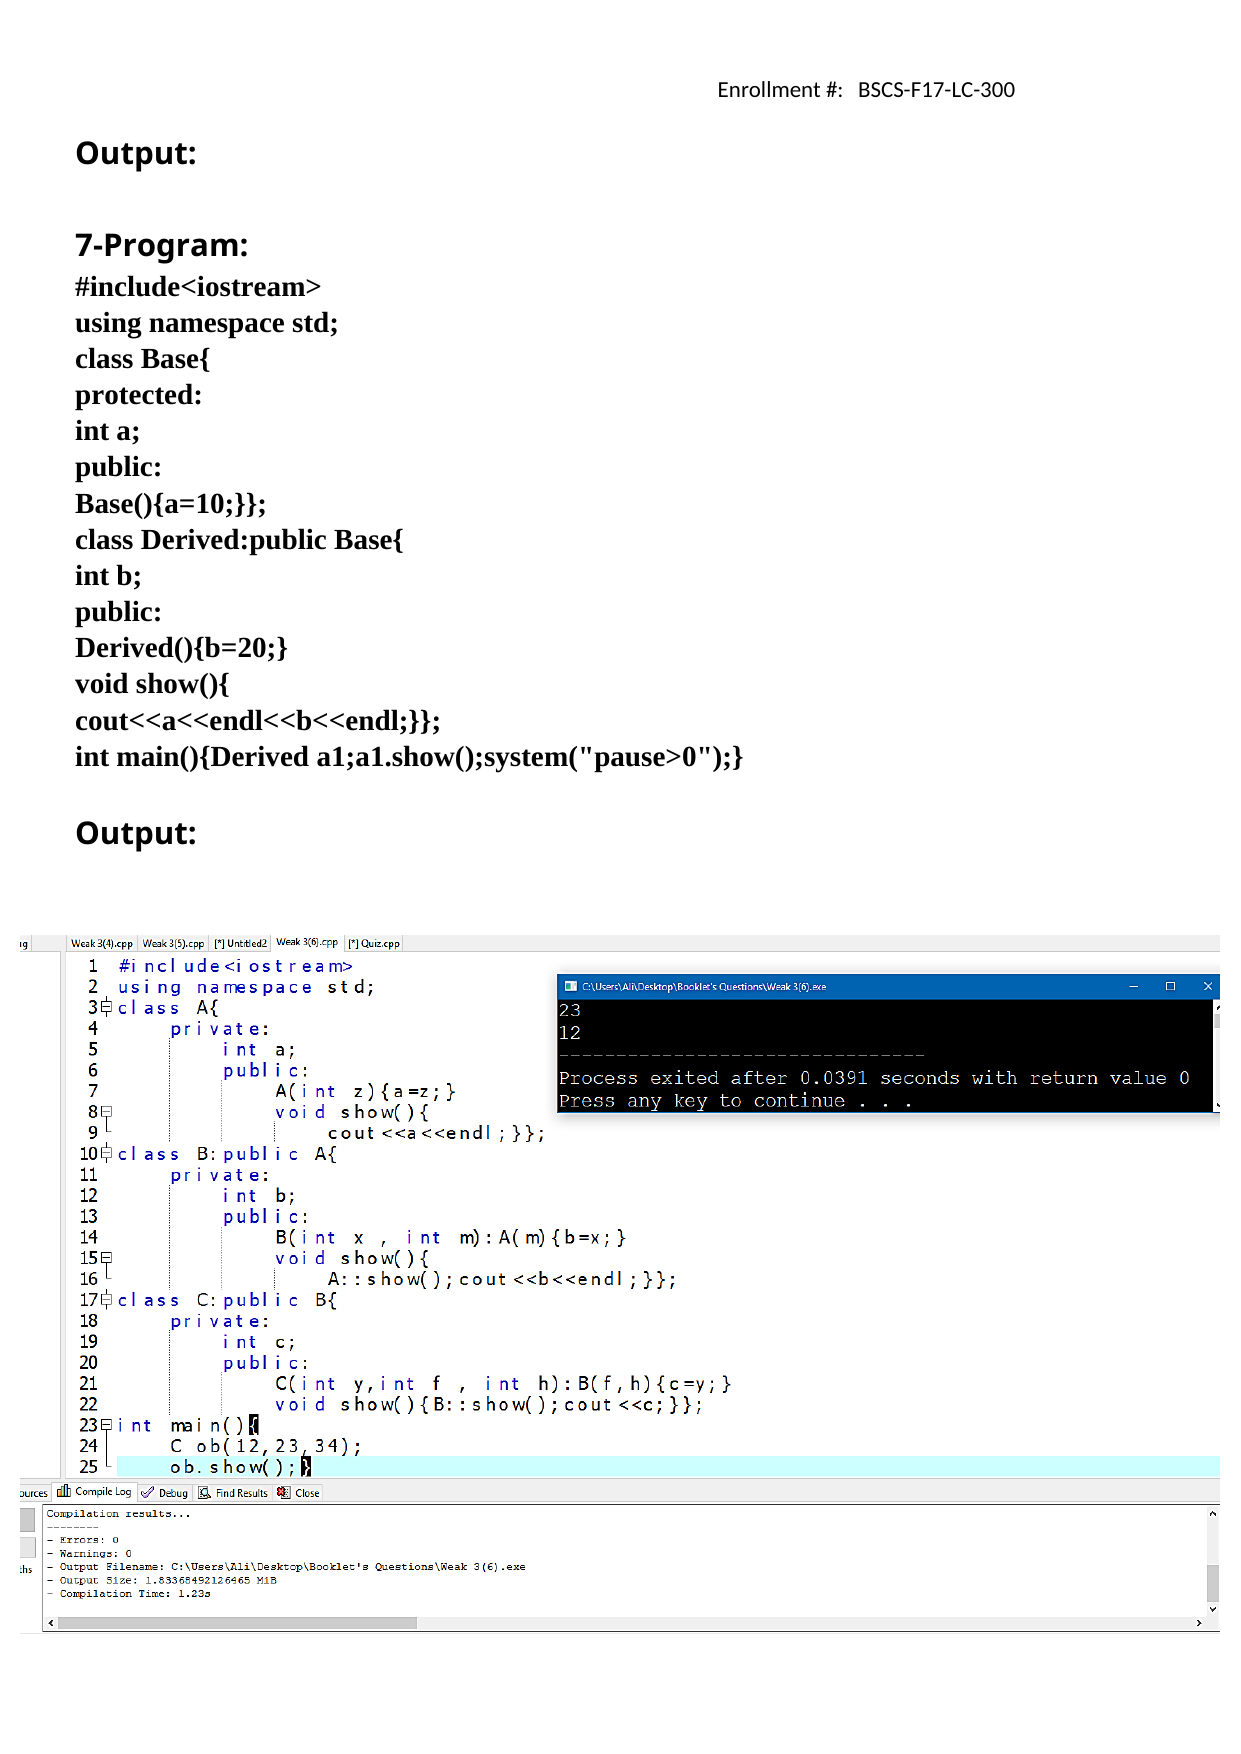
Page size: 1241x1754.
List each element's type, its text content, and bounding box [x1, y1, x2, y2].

text Base(){a=10;}}; [75, 486, 1165, 519]
text int a; [75, 413, 1165, 447]
text public: [75, 449, 1165, 483]
text Output: [75, 131, 1165, 174]
text cout<<a<<endl<<b<<endl;}}; [75, 703, 1165, 736]
text class Base{ [75, 341, 1165, 375]
text Output: [75, 811, 1165, 854]
text class Derived:public Base{ [75, 522, 1165, 555]
text using namespace std; [75, 305, 1165, 338]
picture [20, 935, 1220, 1634]
text Derived(){b=20;} [75, 630, 1165, 664]
text #include<iostream> [75, 269, 1165, 302]
text int main(){Derived a1;a1.show();system("pause>0");} [75, 739, 1165, 772]
text 7-Program: [75, 223, 1165, 266]
text public: [75, 594, 1165, 628]
text int b; [75, 558, 1165, 592]
text protected: [75, 377, 1165, 411]
text void show(){ [75, 666, 1165, 700]
